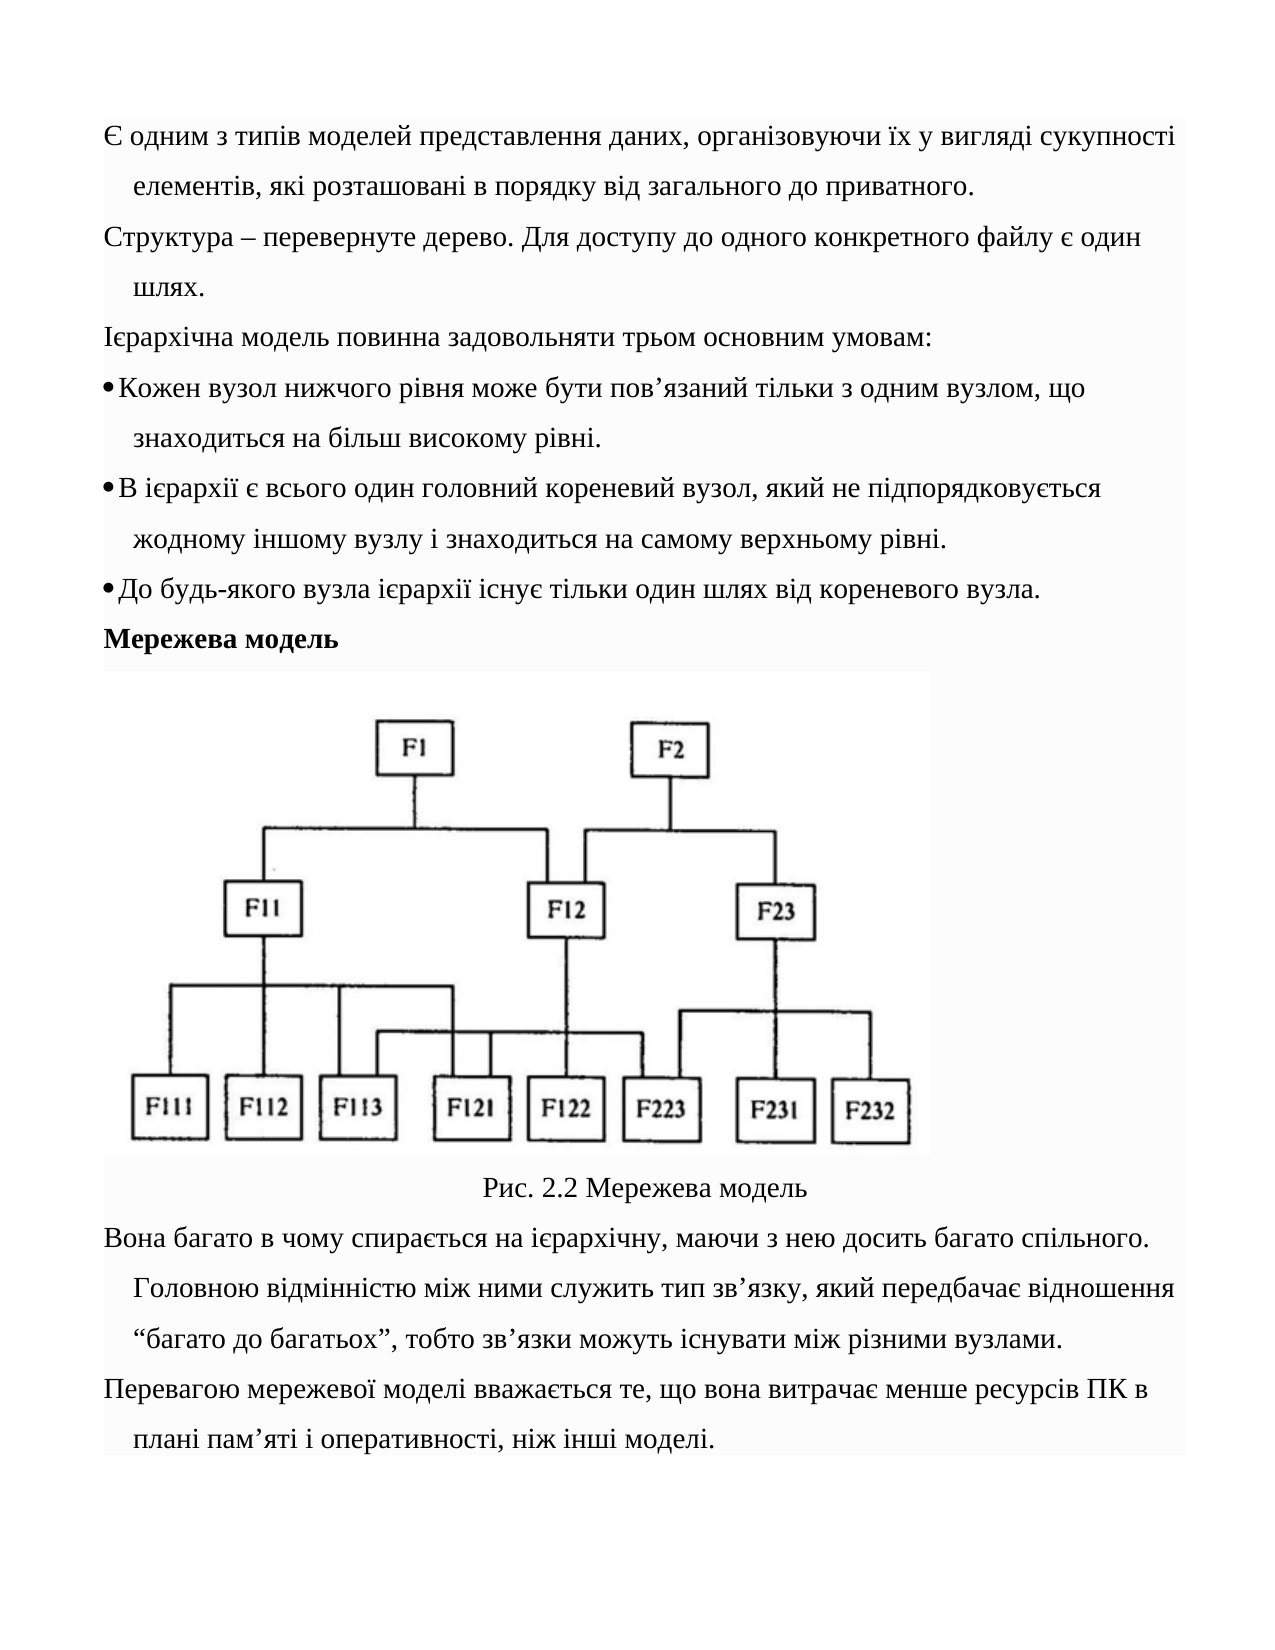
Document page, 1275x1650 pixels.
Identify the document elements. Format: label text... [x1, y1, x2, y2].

picture [103, 671, 931, 1154]
text Перевагою мережевої моделі вважається те, що вона витрачає менше ресурсів ПК в плані пам’яті і оперативності, ніж інші моделі. [103, 1371, 1186, 1455]
list До будь-якого вузла ієрархії існує тільки один шлях від кореневого вузла. [103, 571, 1186, 605]
text Вона багато в чому спирається на ієрархічну, маючи з нею досить багато спільного. Головною відмінністю між ними служить тип зв’язку, який передбачає відношення “багато до багатьох”, тобто зв’язки можуть існувати між різними вузлами. [103, 1220, 1186, 1354]
text Ієрархічна модель повинна задовольняти трьом основним умовам: [103, 319, 1186, 353]
text Рис. 2.2 Мережева модель [103, 1170, 1186, 1203]
list Кожен вузол нижчого рівня може бути пов’язаний тільки з одним вузлом, що знаходиться на більш високому рівні. [103, 370, 1186, 454]
list В ієрархії є всього один головний кореневий вузол, який не підпорядковується жодному іншому вузлу і знаходиться на самому верхньому рівні. [103, 470, 1186, 554]
text Структура – перевернуте дерево. Для доступу до одного конкретного файлу є один шлях. [103, 219, 1186, 303]
text Є одним з типів моделей представлення даних, організовуючи їх у вигляді сукупності елементів, які розташовані в порядку від загального до приватного. [103, 118, 1186, 202]
subtitle Мережева модель [103, 622, 1186, 655]
